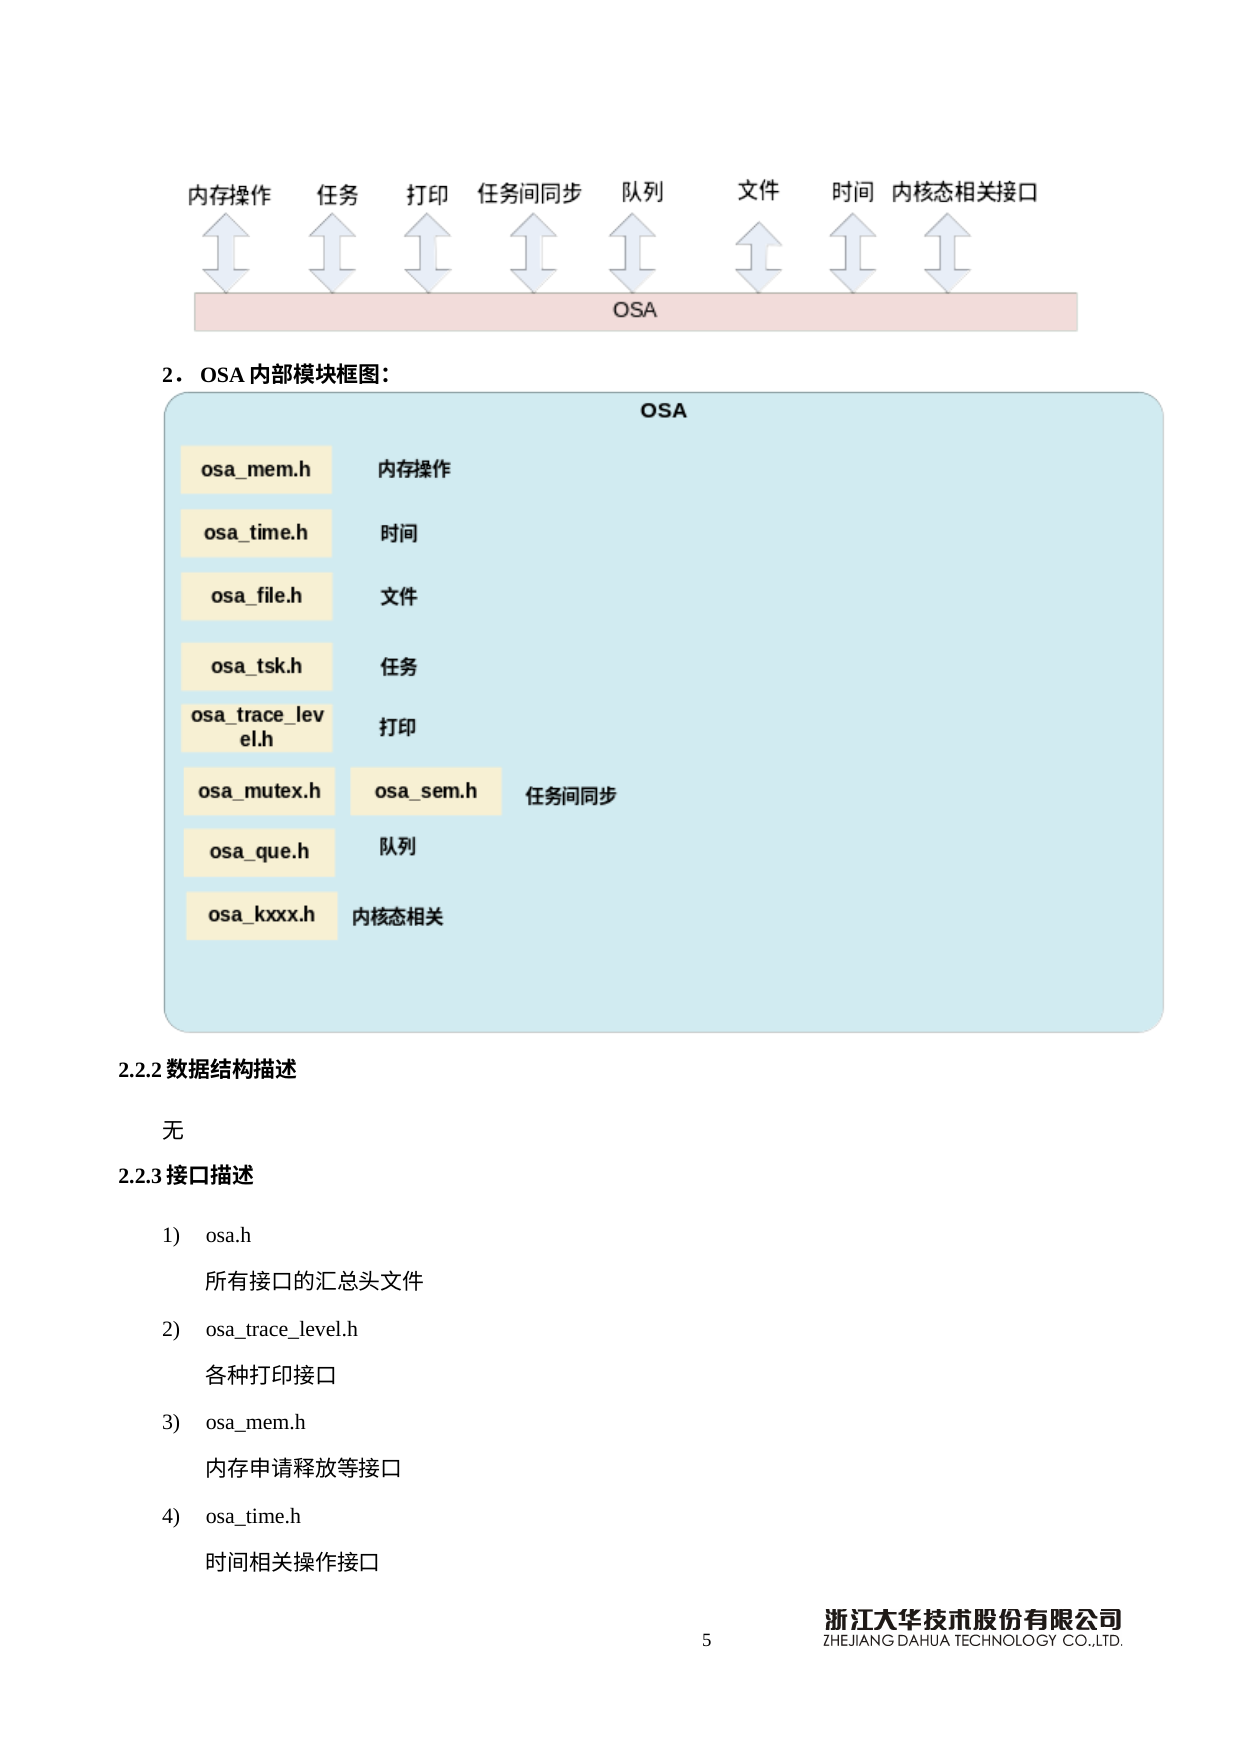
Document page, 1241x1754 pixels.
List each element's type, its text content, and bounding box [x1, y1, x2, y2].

list osa_trace_level.h [162, 1312, 1122, 1344]
subtitle 2.2.3接口描述 [118, 1158, 1122, 1190]
text 各种打印接口 [206, 1357, 1122, 1390]
list osa.h [162, 1219, 1122, 1251]
text 时间相关操作接口 [206, 1544, 1122, 1577]
picture [823, 1609, 1123, 1647]
text 2． OSA内部模块框图： [162, 357, 1122, 389]
list osa_mem.h [162, 1406, 1122, 1438]
text 无 [118, 1113, 1122, 1145]
subtitle 2.2.2数据结构描述 [118, 1052, 1122, 1084]
list osa_time.h [162, 1499, 1122, 1531]
text 所有接口的汇总头文件 [206, 1264, 1122, 1296]
text 内存申请释放等接口 [206, 1451, 1122, 1483]
